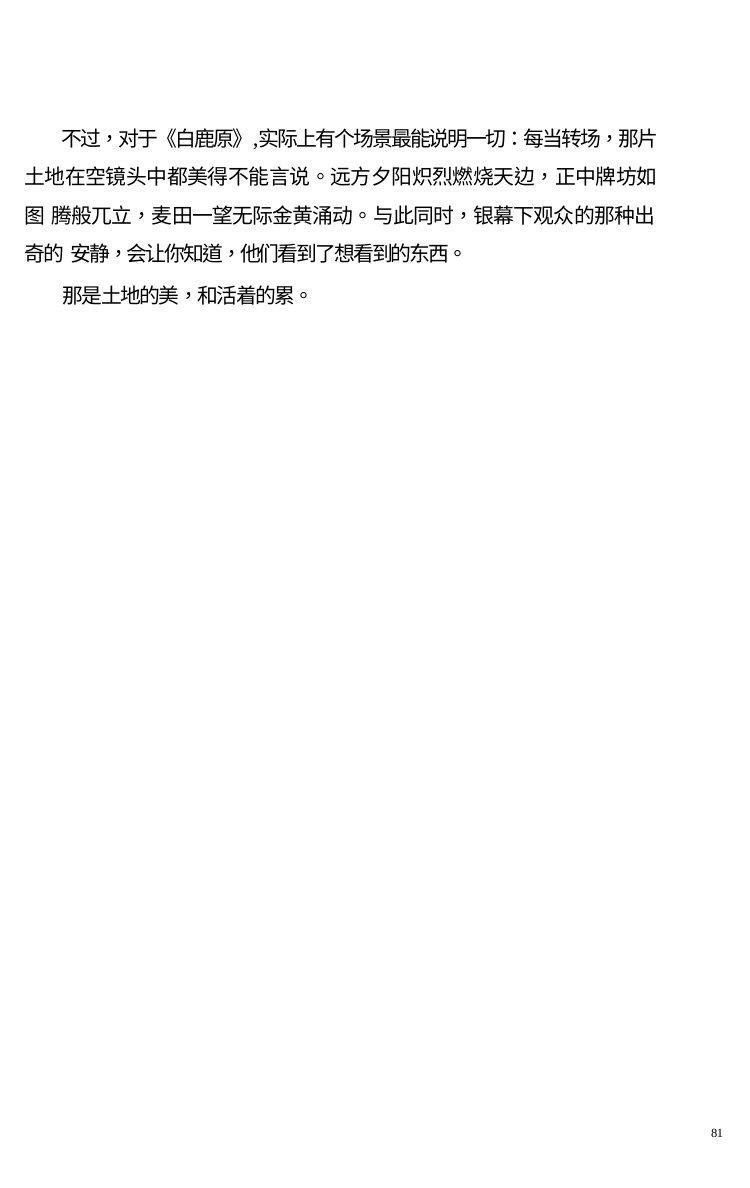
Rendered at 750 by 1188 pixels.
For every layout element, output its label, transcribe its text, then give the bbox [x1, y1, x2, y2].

text 不过，对于《白鹿原》,实际上有个场景最能说明一切：每当转场，那片 土地在空镜头中都美得不能言说。远方夕阳炽烈燃烧天边，正中牌坊如图 腾般兀立，麦田一望无际金黄涌动。与此同时，银幕下观众的那种出奇的 安静，会让你知道，他们看到了想看到的东西。 [24, 124, 658, 267]
text 那是土地的美，和活着的累。 [62, 282, 723, 308]
